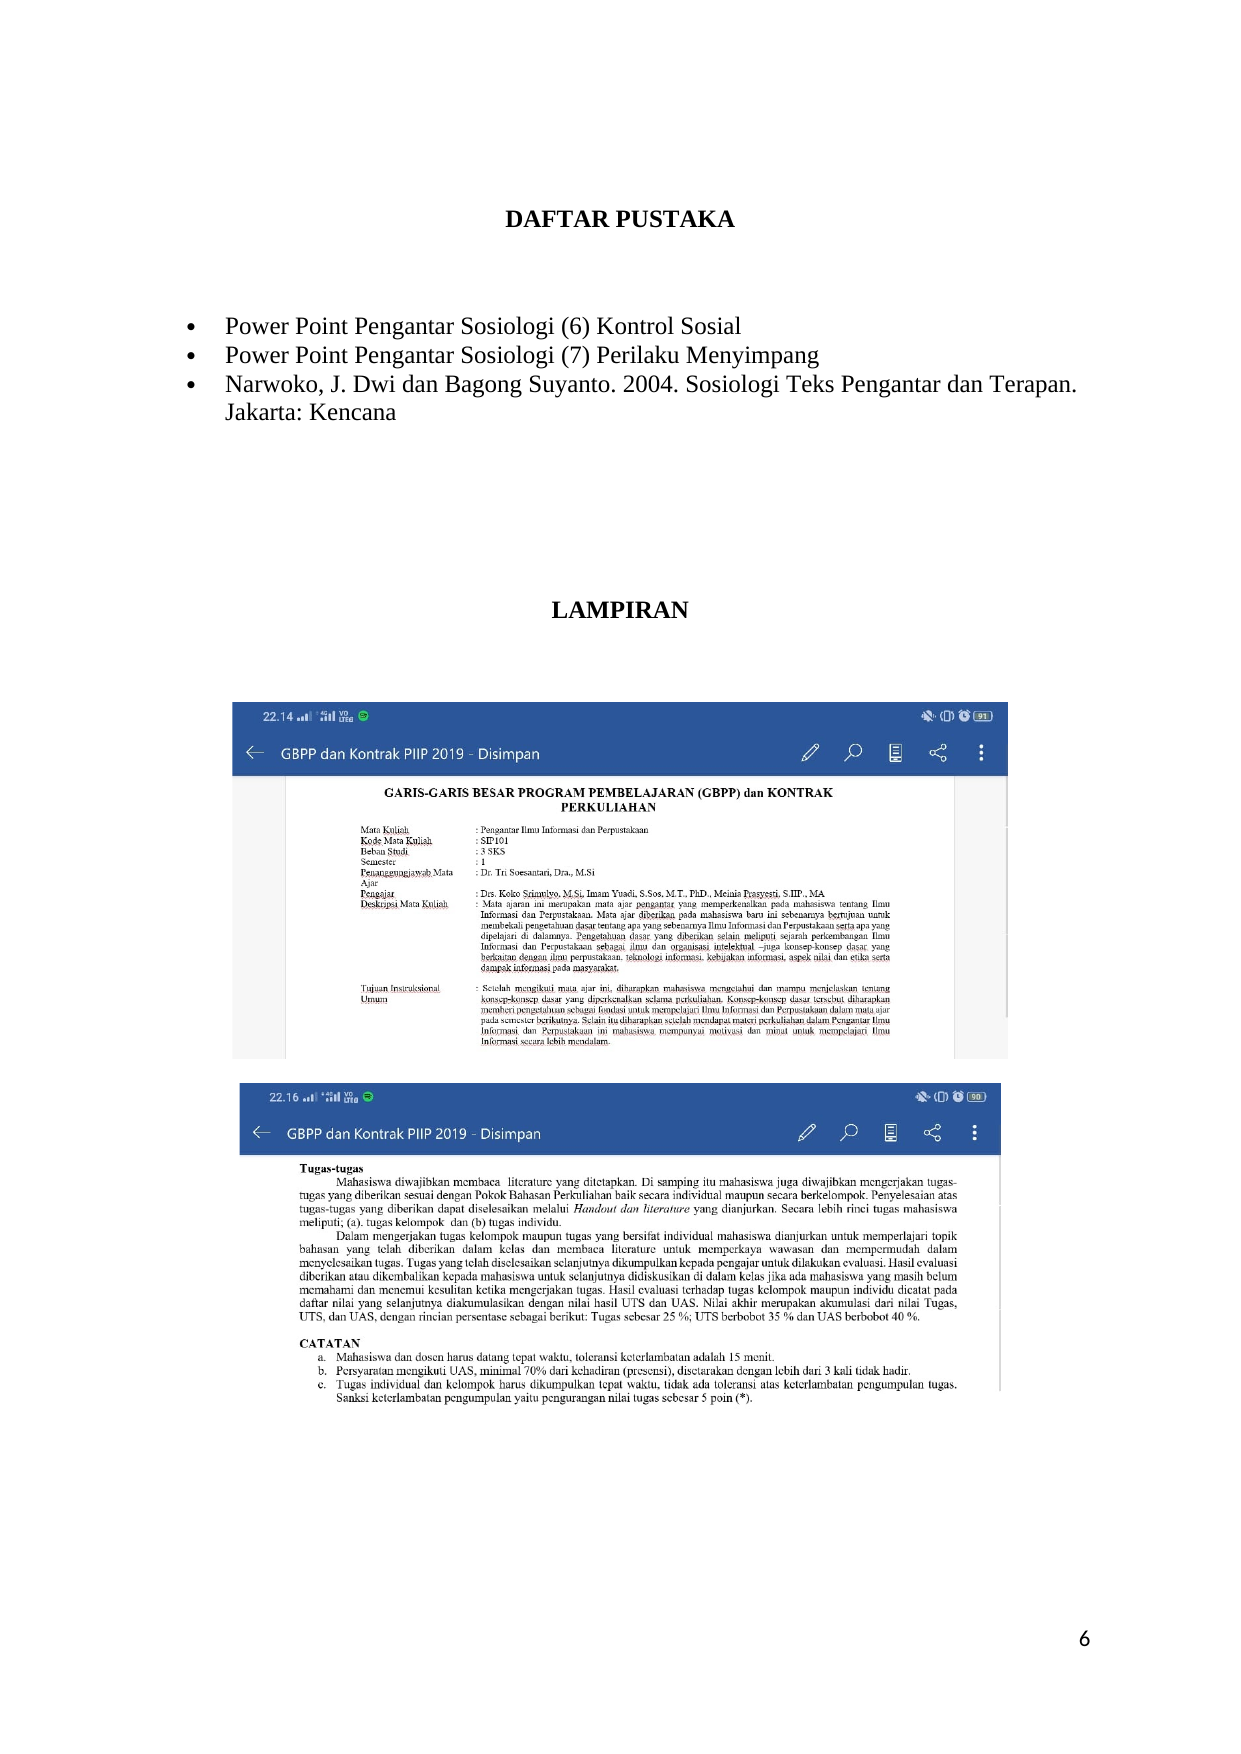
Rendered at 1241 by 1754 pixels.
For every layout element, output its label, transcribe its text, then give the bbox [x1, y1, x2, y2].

list Power Point Pengantar Sosiologi (6) Kontrol Sosial [187, 311, 1090, 340]
picture [239, 1083, 1001, 1432]
picture [232, 702, 1008, 1059]
subtitle LAMPIRAN [150, 595, 1090, 623]
list Narwoko, J. Dwi dan Bagong Suyanto. 2004. Sosiologi Teks Pengantar dan Terapan. Jakarta: Kencana [187, 369, 1090, 426]
list Power Point Pengantar Sosiologi (7) Perilaku Menyimpang [187, 340, 1090, 369]
subtitle DAFTAR PUSTAKA [150, 204, 1090, 232]
